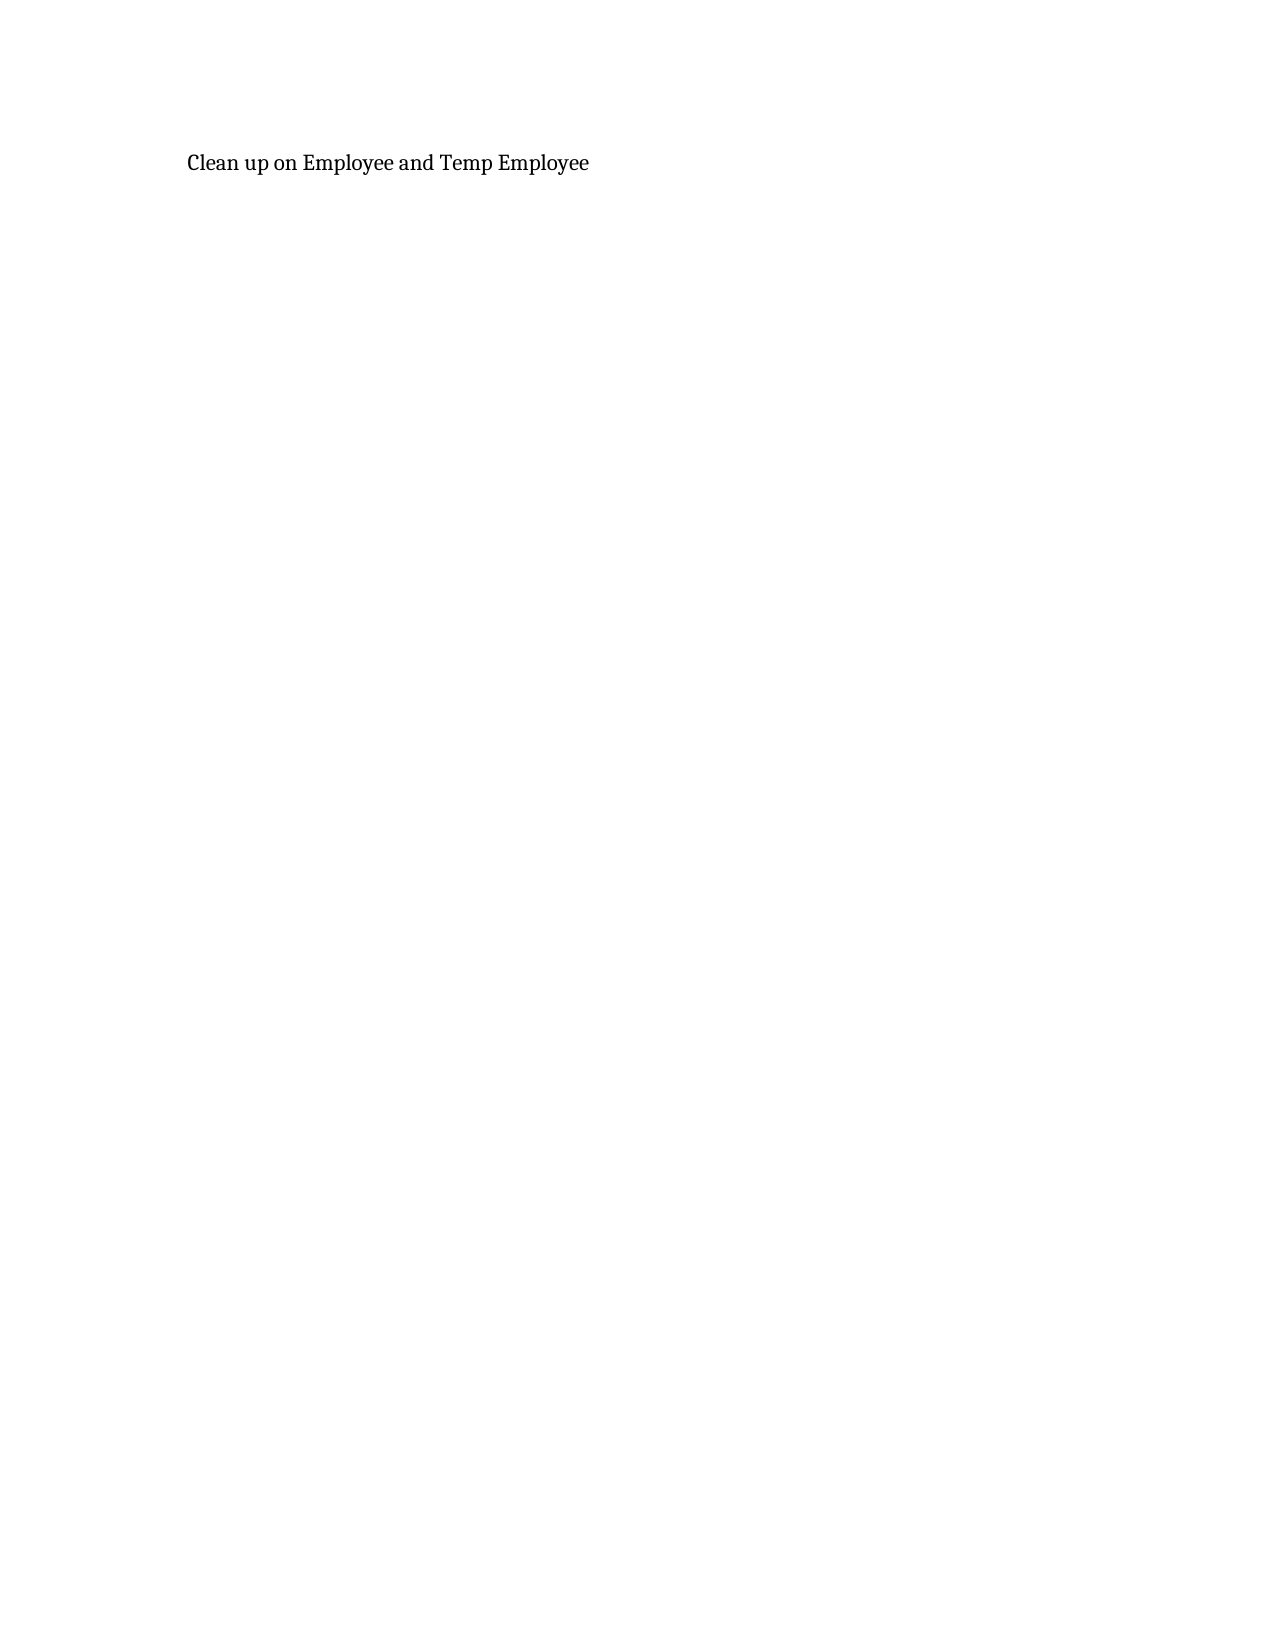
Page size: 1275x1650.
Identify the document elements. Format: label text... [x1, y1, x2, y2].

text Clean up on Employee and Temp Employee [187, 150, 1087, 176]
